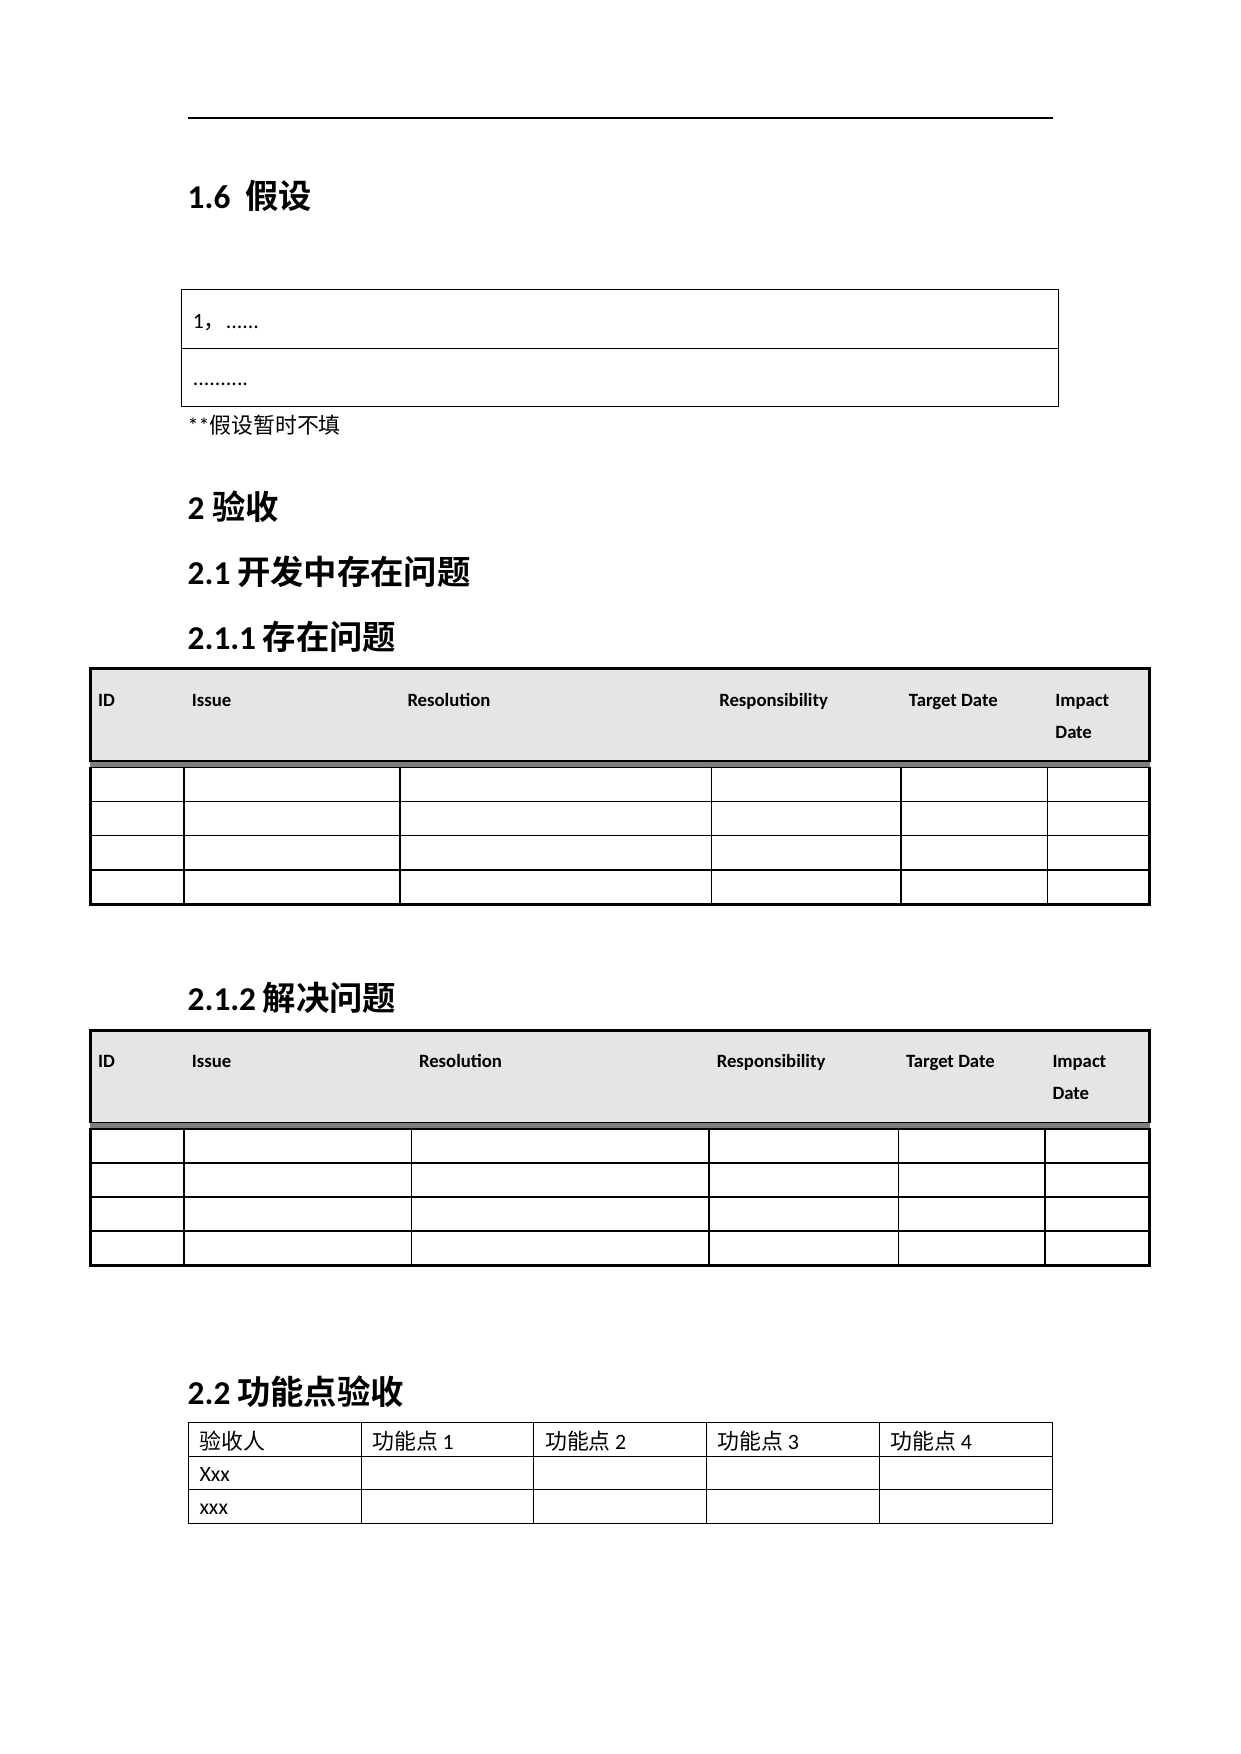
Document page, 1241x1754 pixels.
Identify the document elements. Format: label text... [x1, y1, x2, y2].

table_header Responsibility [709, 1032, 898, 1122]
table_cell [92, 1232, 183, 1264]
table_cell [92, 836, 183, 869]
table_cell [902, 768, 1047, 801]
table_cell [712, 802, 900, 835]
table_cell [710, 1130, 898, 1162]
table_cell [92, 802, 183, 835]
table_cell [534, 1490, 706, 1523]
table_cell [712, 871, 900, 903]
table_cell [401, 871, 711, 903]
table_cell .......... [182, 349, 1058, 406]
table_cell [412, 1130, 708, 1162]
table_cell [401, 836, 711, 869]
text 2 验收 [187, 472, 1053, 537]
table_header Impact Date [1045, 1032, 1148, 1122]
table_header Resolution [400, 670, 712, 760]
subtitle 1.6 假设 [187, 162, 1053, 227]
table_cell [880, 1490, 1052, 1523]
table_cell [185, 836, 399, 869]
table_cell [899, 1130, 1044, 1162]
table_header 验收人 [189, 1423, 361, 1456]
table_header Resolution [411, 1032, 709, 1122]
table_cell [707, 1490, 879, 1523]
table_cell [1048, 768, 1148, 801]
table_cell [902, 802, 1047, 835]
table_cell [1048, 762, 1150, 767]
table_header Issue [184, 670, 400, 760]
table_cell [712, 762, 901, 767]
table_cell [412, 1232, 708, 1264]
table_cell [1045, 1123, 1150, 1128]
table_cell Xxx [189, 1457, 361, 1489]
table_cell [90, 1123, 184, 1128]
table_cell [707, 1457, 879, 1489]
table_cell [185, 1232, 411, 1264]
table_cell xxx [189, 1490, 361, 1523]
table_cell [880, 1457, 1052, 1489]
table_cell [401, 802, 711, 835]
table_cell [710, 1232, 898, 1264]
table_cell [185, 768, 399, 801]
table_cell [185, 871, 399, 903]
table_header Impact Date [1048, 670, 1148, 760]
table_cell [185, 1198, 411, 1230]
table_cell [411, 1123, 709, 1128]
table_cell [1048, 802, 1148, 835]
table_cell [710, 1164, 898, 1196]
table_cell [92, 871, 183, 903]
text **假设暂时不填 [187, 407, 1053, 440]
table_header 功能点3 [707, 1423, 879, 1456]
table_cell [1046, 1164, 1148, 1196]
table_cell [1048, 871, 1148, 903]
table_cell [185, 1164, 411, 1196]
table_cell [899, 1198, 1044, 1230]
table_cell [710, 1198, 898, 1230]
table_cell [899, 1164, 1044, 1196]
table_cell [90, 762, 184, 767]
table_header Responsibility [712, 670, 901, 760]
table_cell [92, 1164, 183, 1196]
table_cell [185, 1130, 411, 1162]
table_cell [400, 762, 712, 767]
table_cell [412, 1198, 708, 1230]
table_cell [534, 1457, 706, 1489]
text 2.1.1存在问题 [187, 602, 1053, 667]
table_cell [184, 762, 400, 767]
table_cell [1046, 1130, 1148, 1162]
table_header Issue [184, 1032, 411, 1122]
table_header Target Date [901, 670, 1048, 760]
table_cell [185, 802, 399, 835]
table_cell [712, 768, 900, 801]
table_cell [901, 762, 1048, 767]
table_cell [1046, 1232, 1148, 1264]
table_header Target Date [898, 1032, 1045, 1122]
table_header ID [92, 1032, 184, 1122]
table_cell [902, 871, 1047, 903]
table_cell [902, 836, 1047, 869]
text 2.1.2解决问题 [187, 963, 1053, 1028]
table_cell [709, 1123, 898, 1128]
table_cell [412, 1164, 708, 1196]
table_cell [184, 1123, 411, 1128]
table_header 功能点4 [880, 1423, 1052, 1456]
table_cell [92, 1198, 183, 1230]
table_cell [92, 768, 183, 801]
table_header 功能点2 [534, 1423, 706, 1456]
table_header 功能点1 [362, 1423, 533, 1456]
table_cell [401, 768, 711, 801]
text 2.2功能点验收 [187, 1357, 1053, 1422]
table_cell [1048, 836, 1148, 869]
table_cell [92, 1130, 183, 1162]
table_cell [362, 1490, 533, 1523]
table_cell [1046, 1198, 1148, 1230]
text 2.1开发中存在问题 [187, 537, 1053, 602]
table_header ID [92, 670, 184, 760]
table_cell [362, 1457, 533, 1489]
table_header 1，...... [182, 290, 1058, 348]
table_cell [898, 1123, 1045, 1128]
table_cell [899, 1232, 1044, 1264]
table_cell [712, 836, 900, 869]
